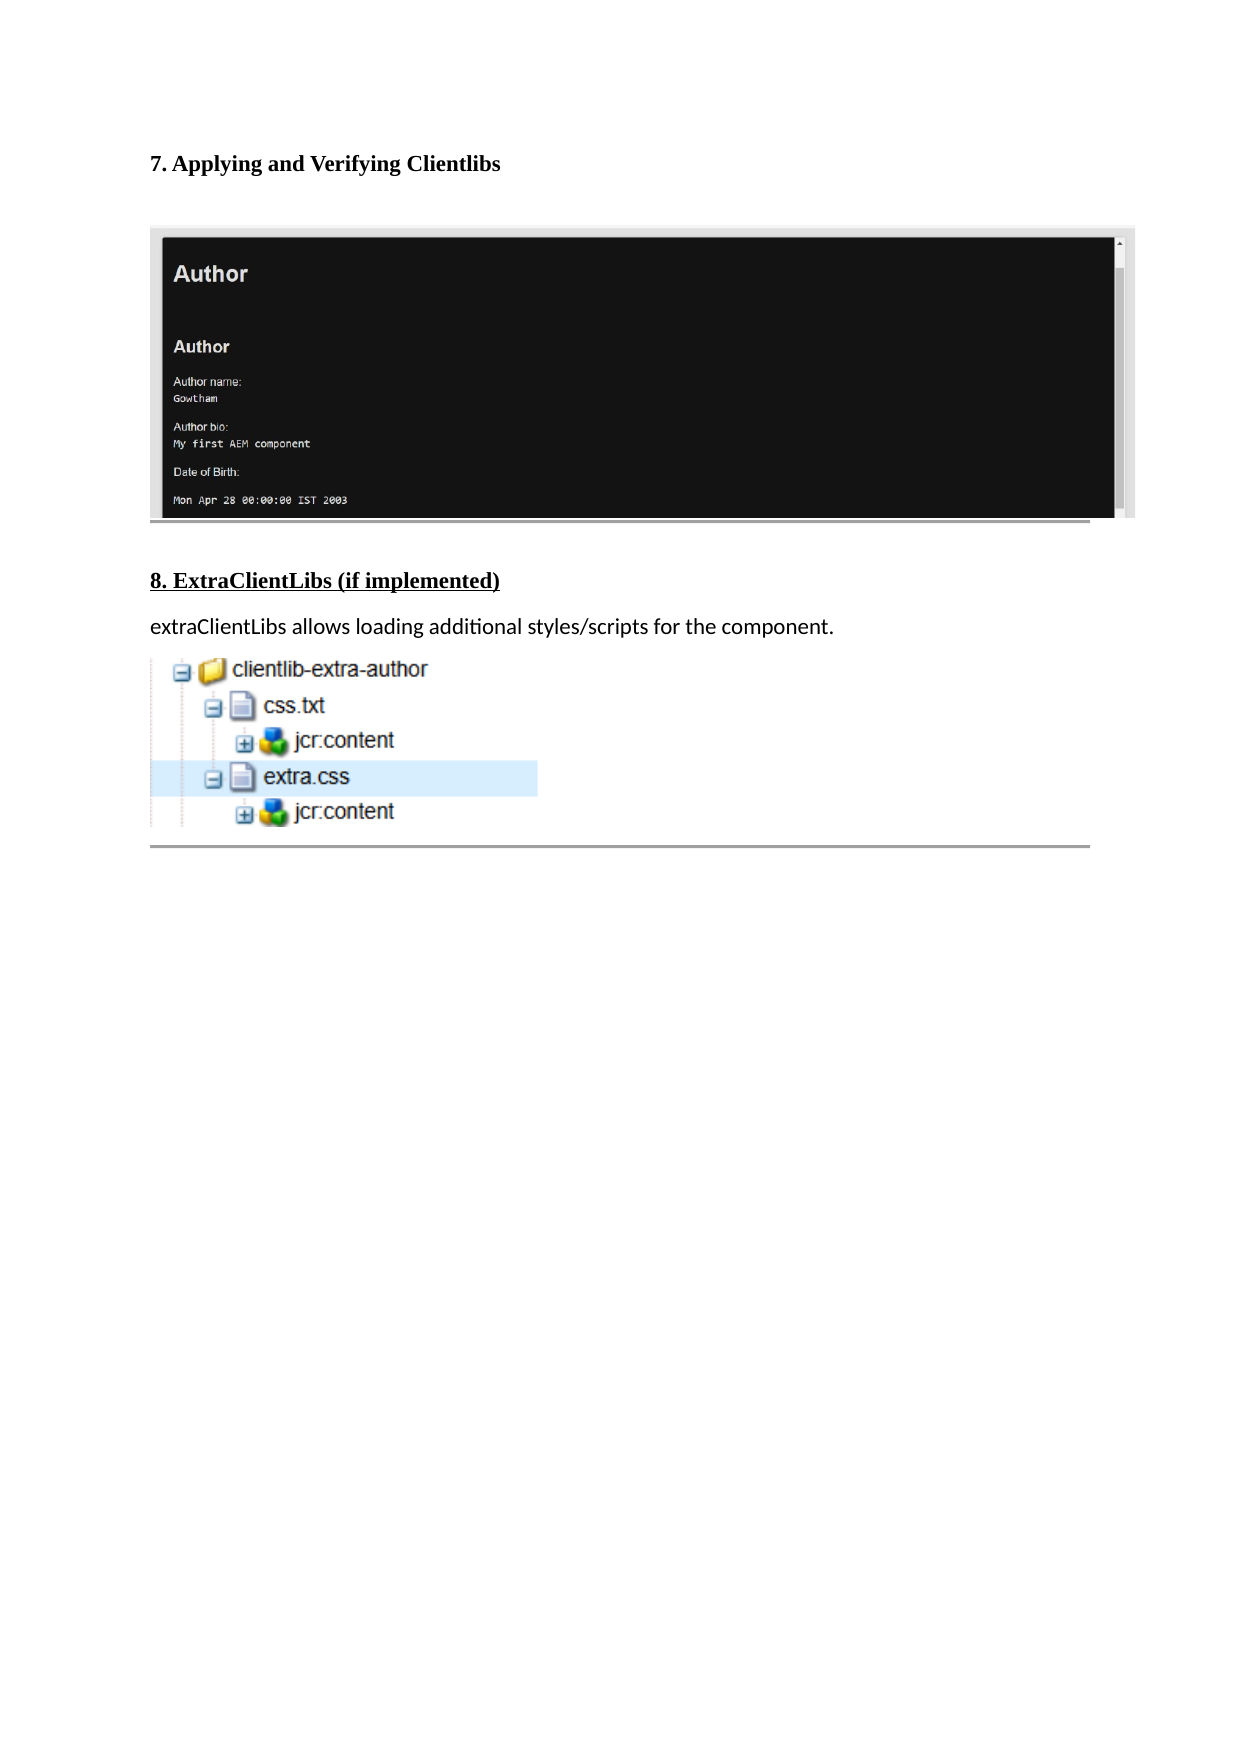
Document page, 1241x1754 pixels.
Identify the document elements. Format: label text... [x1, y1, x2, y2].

text 8. ExtraClientLibs (if implemented) [150, 567, 1090, 593]
text extraClientLibs allows loading additional styles/scripts for the component. [150, 612, 1090, 640]
picture [150, 225, 1135, 518]
picture [150, 658, 538, 827]
text 7. Applying and Verifying Clientlibs [150, 150, 1090, 207]
